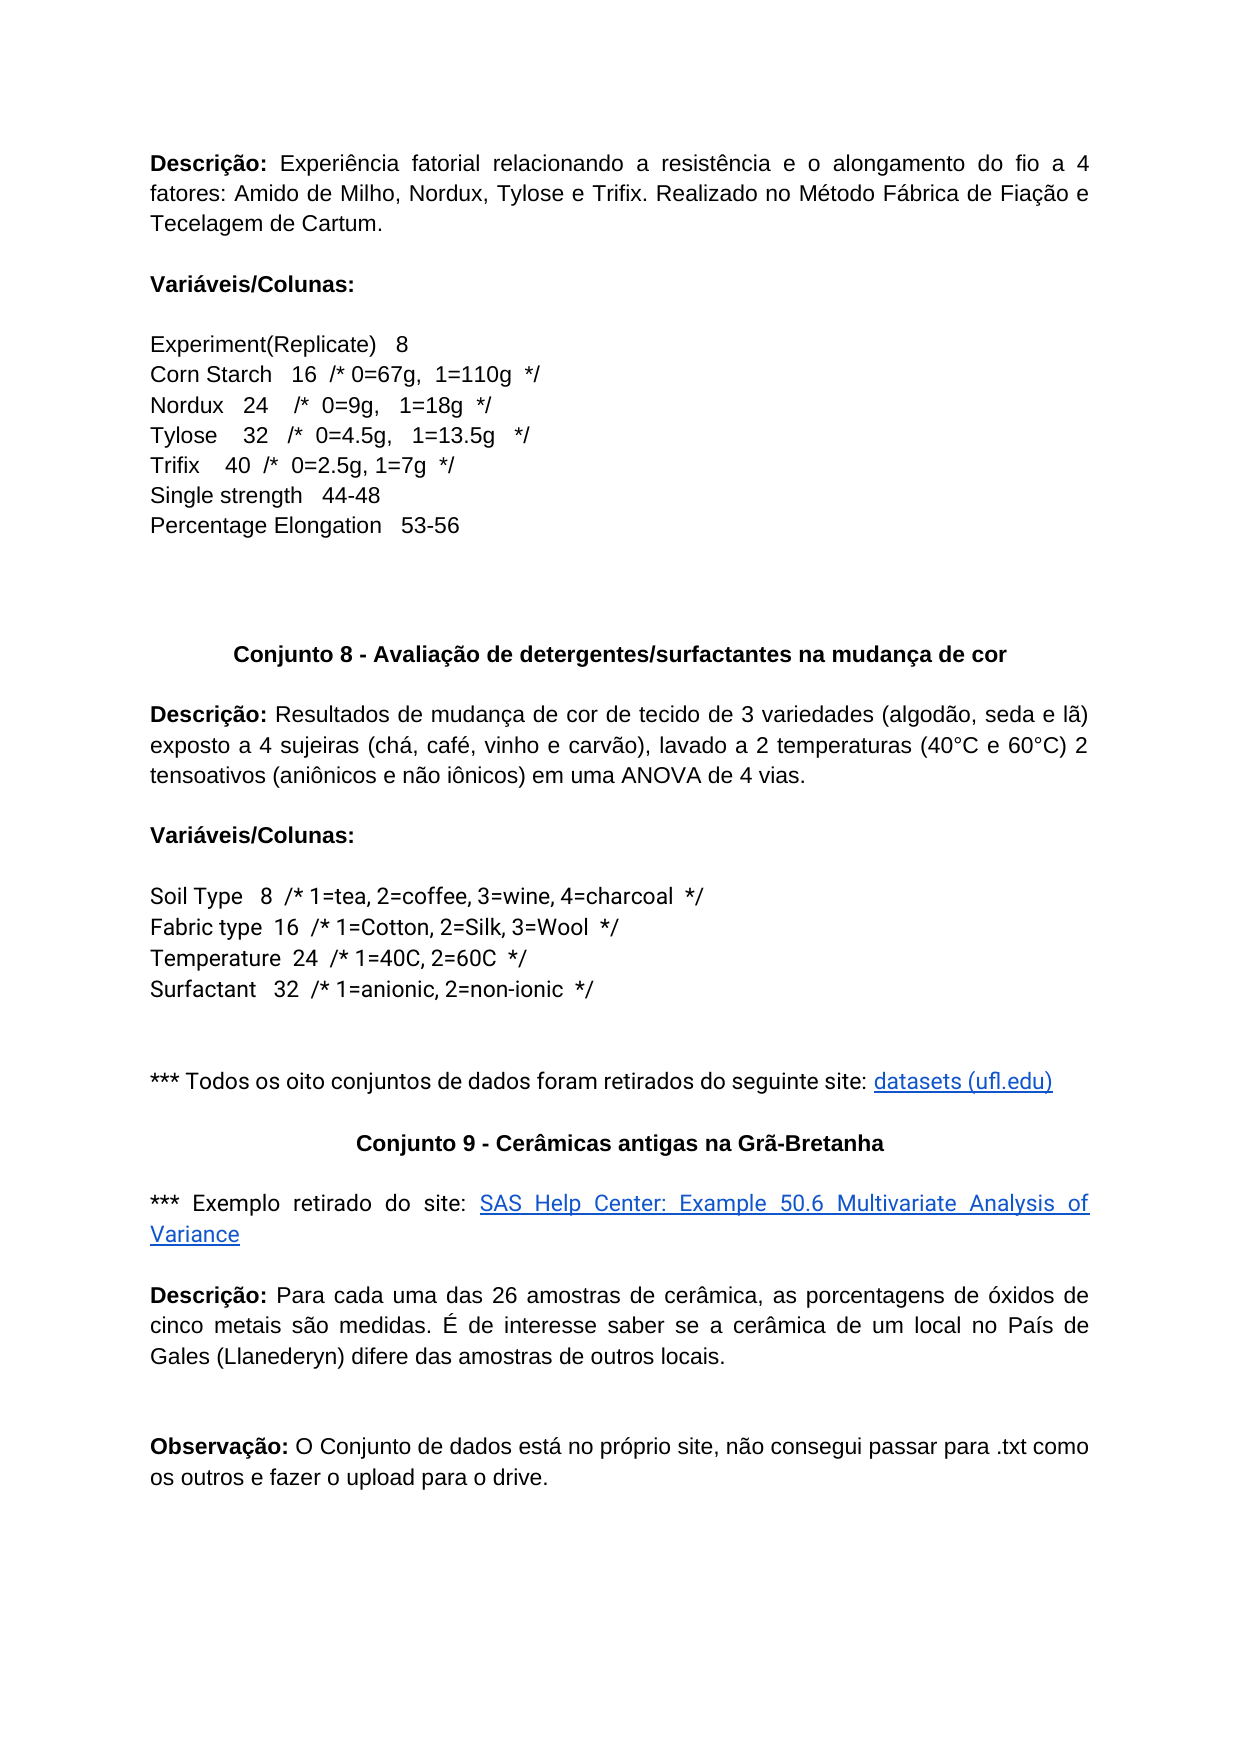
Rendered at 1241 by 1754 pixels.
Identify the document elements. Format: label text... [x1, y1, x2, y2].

text Percentage Elongation 53-56 [150, 512, 1090, 539]
text Single strength 44-48 [150, 482, 1090, 509]
text Descrição: Resultados de mudança de cor de tecido de 3 variedades (algodão, seda e lã) exposto a 4 sujeiras (chá, café, vinho e carvão), lavado a 2 temperaturas (40°C e 60°C) 2 tensoativos (aniônicos e não iônicos) em uma ANOVA de 4 vias. [150, 701, 1090, 788]
text Corn Starch 16 /* 0=67g, 1=110g */ [150, 361, 1090, 388]
text Fabric type 16 /* 1=Cotton, 2=Silk, 3=Wool */ [150, 914, 1090, 941]
text Variáveis/Colunas: [150, 271, 1090, 297]
text Tylose 32 /* 0=4.5g, 1=13.5g */ [150, 422, 1090, 448]
text Conjunto 8 - Avaliação de detergentes/surfactantes na mudança de cor [150, 641, 1090, 667]
text Nordux 24 /* 0=9g, 1=18g */ [150, 392, 1090, 418]
text Trifix 40 /* 0=2.5g, 1=7g */ [150, 452, 1090, 478]
text *** Exemplo retirado do site: SAS Help Center: Example 50.6 Multivariate Analysis of Variance [150, 1190, 1090, 1248]
text Temperature 24 /* 1=40C, 2=60C */ [150, 945, 1090, 972]
text *** Todos os oito conjuntos de dados foram retirados do seguinte site: datasets (ufl.edu) [150, 1068, 1090, 1095]
text Descrição: Para cada uma das 26 amostras de cerâmica, as porcentagens de óxidos de cinco metais são medidas. É de interesse saber se a cerâmica de um local no País de Gales (Llanederyn) difere das amostras de outros locais. [150, 1339, 1090, 1369]
text Experiment(Replicate) 8 [150, 331, 1090, 358]
text Soil Type 8 /* 1=tea, 2=coffee, 3=wine, 4=charcoal */ [150, 883, 1090, 910]
text Descrição: Para cada uma das 26 amostras de cerâmica, as porcentagens de óxidos de cinco metais são medidas. É de interesse saber se a cerâmica de um local no País de Gales (Llanederyn) difere das amostras de outros locais. [150, 1282, 1090, 1313]
text Surfactant 32 /* 1=anionic, 2=non-ionic */ [150, 976, 1090, 1003]
text Descrição: Experiência fatorial relacionando a resistência e o alongamento do fio a 4 fatores: Amido de Milho, Nordux, Tylose e Trifix. Realizado no Método Fábrica de Fiação e Tecelagem de Cartum. [150, 150, 1090, 237]
text Observação: O Conjunto de dados está no próprio site, não consegui passar para .txt como os outros e fazer o upload para o drive. [150, 1433, 1090, 1490]
text Variáveis/Colunas: [150, 822, 1090, 849]
text Conjunto 9 - Cerâmicas antigas na Grã-Bretanha [150, 1130, 1090, 1156]
